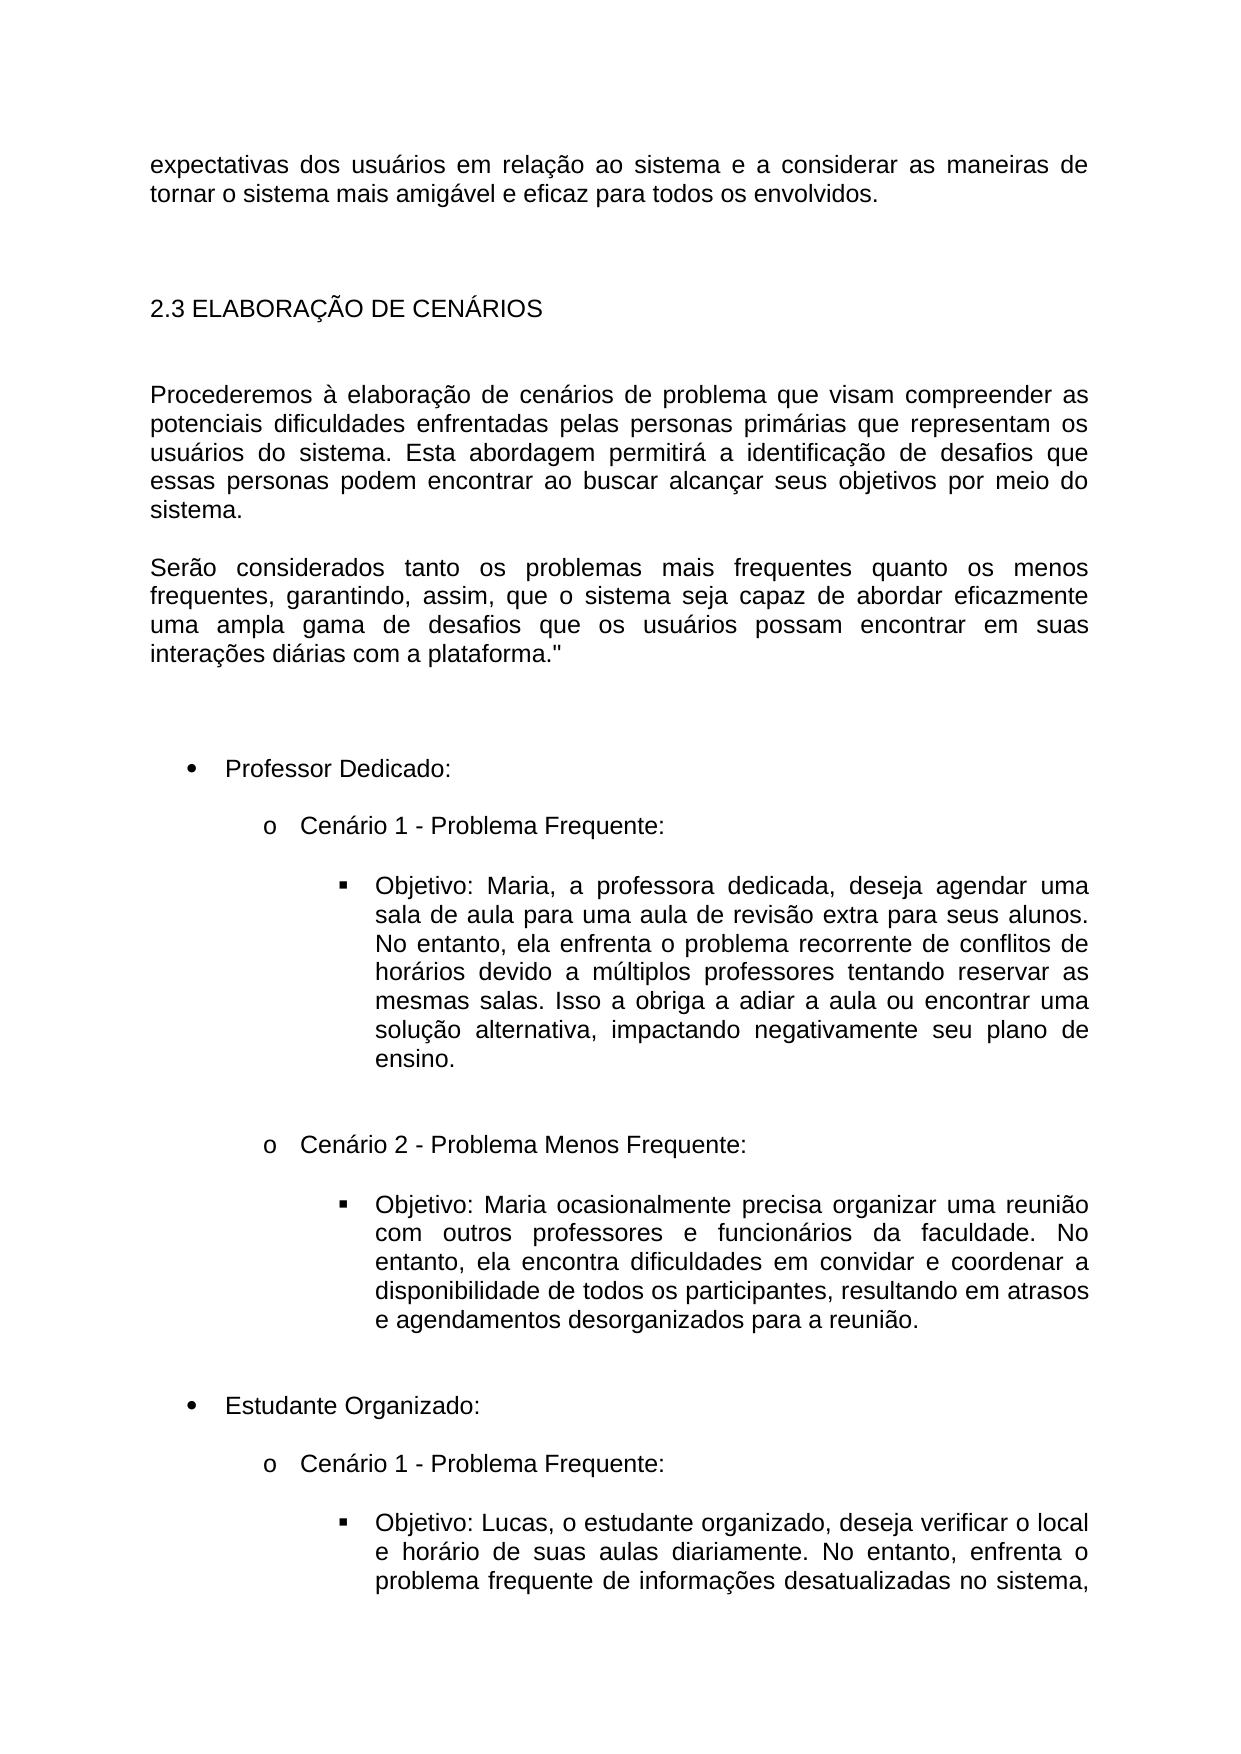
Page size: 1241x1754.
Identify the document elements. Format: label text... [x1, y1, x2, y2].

list Objetivo: Maria ocasionalmente precisa organizar uma reunião com outros professores e funcionários da faculdade. No entanto, ela encontra dificuldades em convidar e coordenar a disponibilidade de todos os participantes, resultando em atrasos e agendamentos desorganizados para a reunião. [337, 1189, 1090, 1333]
list Cenário 1 - Problema Frequente: [262, 811, 1090, 842]
list Cenário 2 - Problema Menos Frequente: [262, 1130, 1090, 1161]
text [150, 150, 1090, 207]
text Procederemos à elaboração de cenários de problema que visam compreender as potenciais dificuldades enfrentadas pelas personas primárias que representam os usuários do sistema. Esta abordagem permitirá a identificação de desafios que essas personas podem encontrar ao buscar alcançar seus objetivos por meio do sistema. [150, 380, 1090, 524]
list Estudante Organizado: [187, 1391, 1090, 1420]
list Cenário 1 - Problema Frequente: [262, 1448, 1090, 1479]
list Professor Dedicado: [187, 754, 1090, 783]
list Objetivo: Maria, a professora dedicada, deseja agendar uma sala de aula para uma aula de revisão extra para seus alunos. No entanto, ela enfrenta o problema recorrente de conflitos de horários devido a múltiplos professores tentando reservar as mesmas salas. Isso a obriga a adiar a aula ou encontrar uma solução alternativa, impactando negativamente seu plano de ensino. [337, 871, 1090, 1072]
text 2.3 ELABORAÇÃO DE CENÁRIOS [150, 294, 1090, 322]
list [337, 1508, 1090, 1594]
text Serão considerados tanto os problemas mais frequentes quanto os menos frequentes, garantindo, assim, que o sistema seja capaz de abordar eficazmente uma ampla gama de desafios que os usuários possam encontrar em suas interações diárias com a plataforma." [150, 552, 1090, 667]
